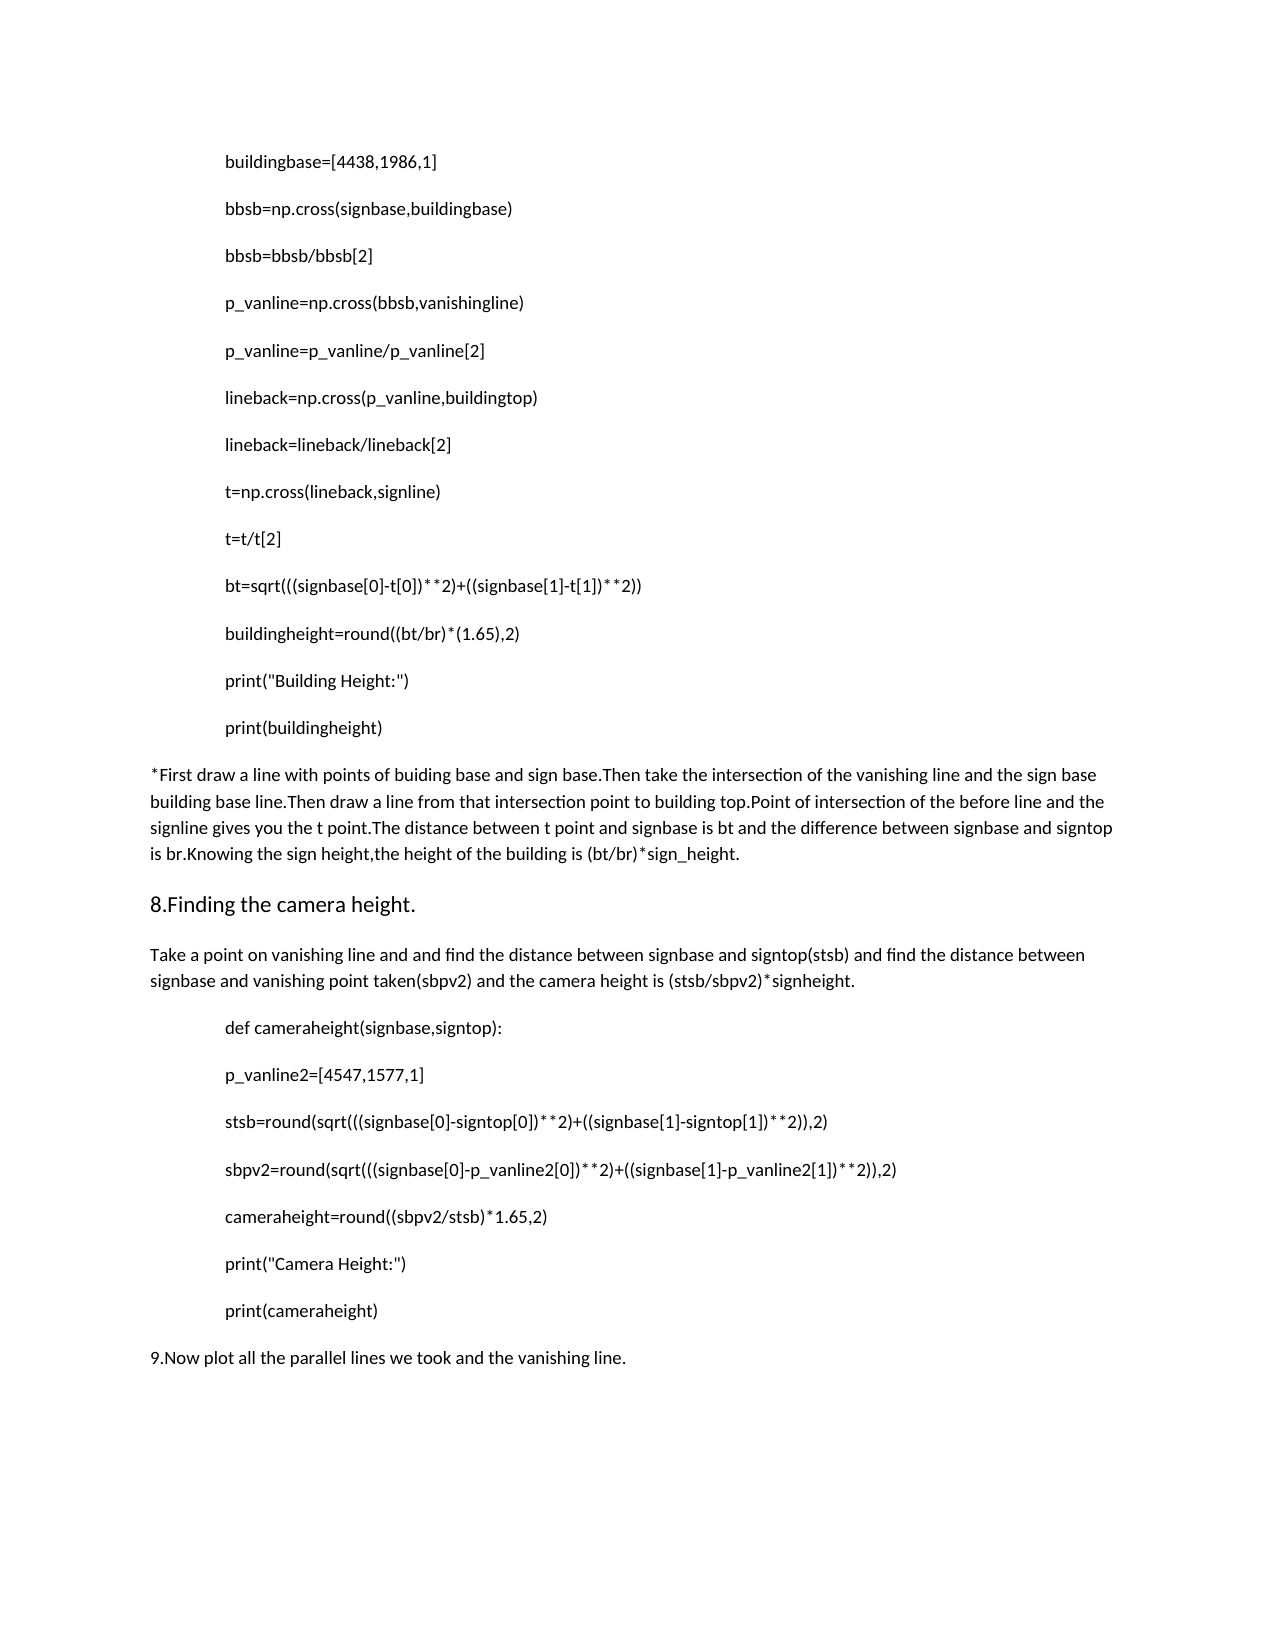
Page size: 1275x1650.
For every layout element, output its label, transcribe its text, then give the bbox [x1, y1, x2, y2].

text 8.Finding the camera height. [150, 890, 1125, 918]
text print("Camera Height:") [150, 1252, 1125, 1275]
text 9.Now plot all the parallel lines we took and the vanishing line. [150, 1347, 1125, 1369]
text print(buildingheight) [150, 716, 1125, 739]
text sbpv2=round(sqrt(((signbase[0]-p_vanline2[0])**2)+((signbase[1]-p_vanline2[1])**2)),2) [150, 1158, 1125, 1181]
text def cameraheight(signbase,signtop): [150, 1016, 1125, 1039]
text Take a point on vanishing line and and find the distance between signbase and signtop(stsb) and find the distance between signbase and vanishing point taken(sbpv2) and the camera height is (stsb/sbpv2)*signheight. [150, 943, 1125, 992]
text buildingheight=round((bt/br)*(1.65),2) [150, 622, 1125, 645]
text lineback=np.cross(p_vanline,buildingtop) [150, 386, 1125, 409]
text p_vanline=np.cross(bbsb,vanishingline) [150, 292, 1125, 314]
text stsb=round(sqrt(((signbase[0]-signtop[0])**2)+((signbase[1]-signtop[1])**2)),2) [150, 1111, 1125, 1133]
text print(cameraheight) [150, 1299, 1125, 1322]
text cameraheight=round((sbpv2/stsb)*1.65,2) [150, 1205, 1125, 1228]
text bbsb=bbsb/bbsb[2] [150, 244, 1125, 267]
text buildingbase=[4438,1986,1] [150, 150, 1125, 173]
text p_vanline=p_vanline/p_vanline[2] [150, 339, 1125, 362]
text lineback=lineback/lineback[2] [150, 433, 1125, 456]
text t=t/t[2] [150, 527, 1125, 550]
text p_vanline2=[4547,1577,1] [150, 1063, 1125, 1086]
text bt=sqrt(((signbase[0]-t[0])**2)+((signbase[1]-t[1])**2)) [150, 575, 1125, 598]
text t=np.cross(lineback,signline) [150, 480, 1125, 503]
text bbsb=np.cross(signbase,buildingbase) [150, 197, 1125, 220]
text print("Building Height:") [150, 669, 1125, 692]
text *First draw a line with points of buiding base and sign base.Then take the intersection of the vanishing line and the sign base building base line.Then draw a line from that intersection point to building top.Point of intersection of the before line and the signline gives you the t point.The distance between t point and signbase is bt and the difference between signbase and signtop is br.Knowing the sign height,the height of the building is (bt/br)*sign_height. [150, 763, 1125, 865]
